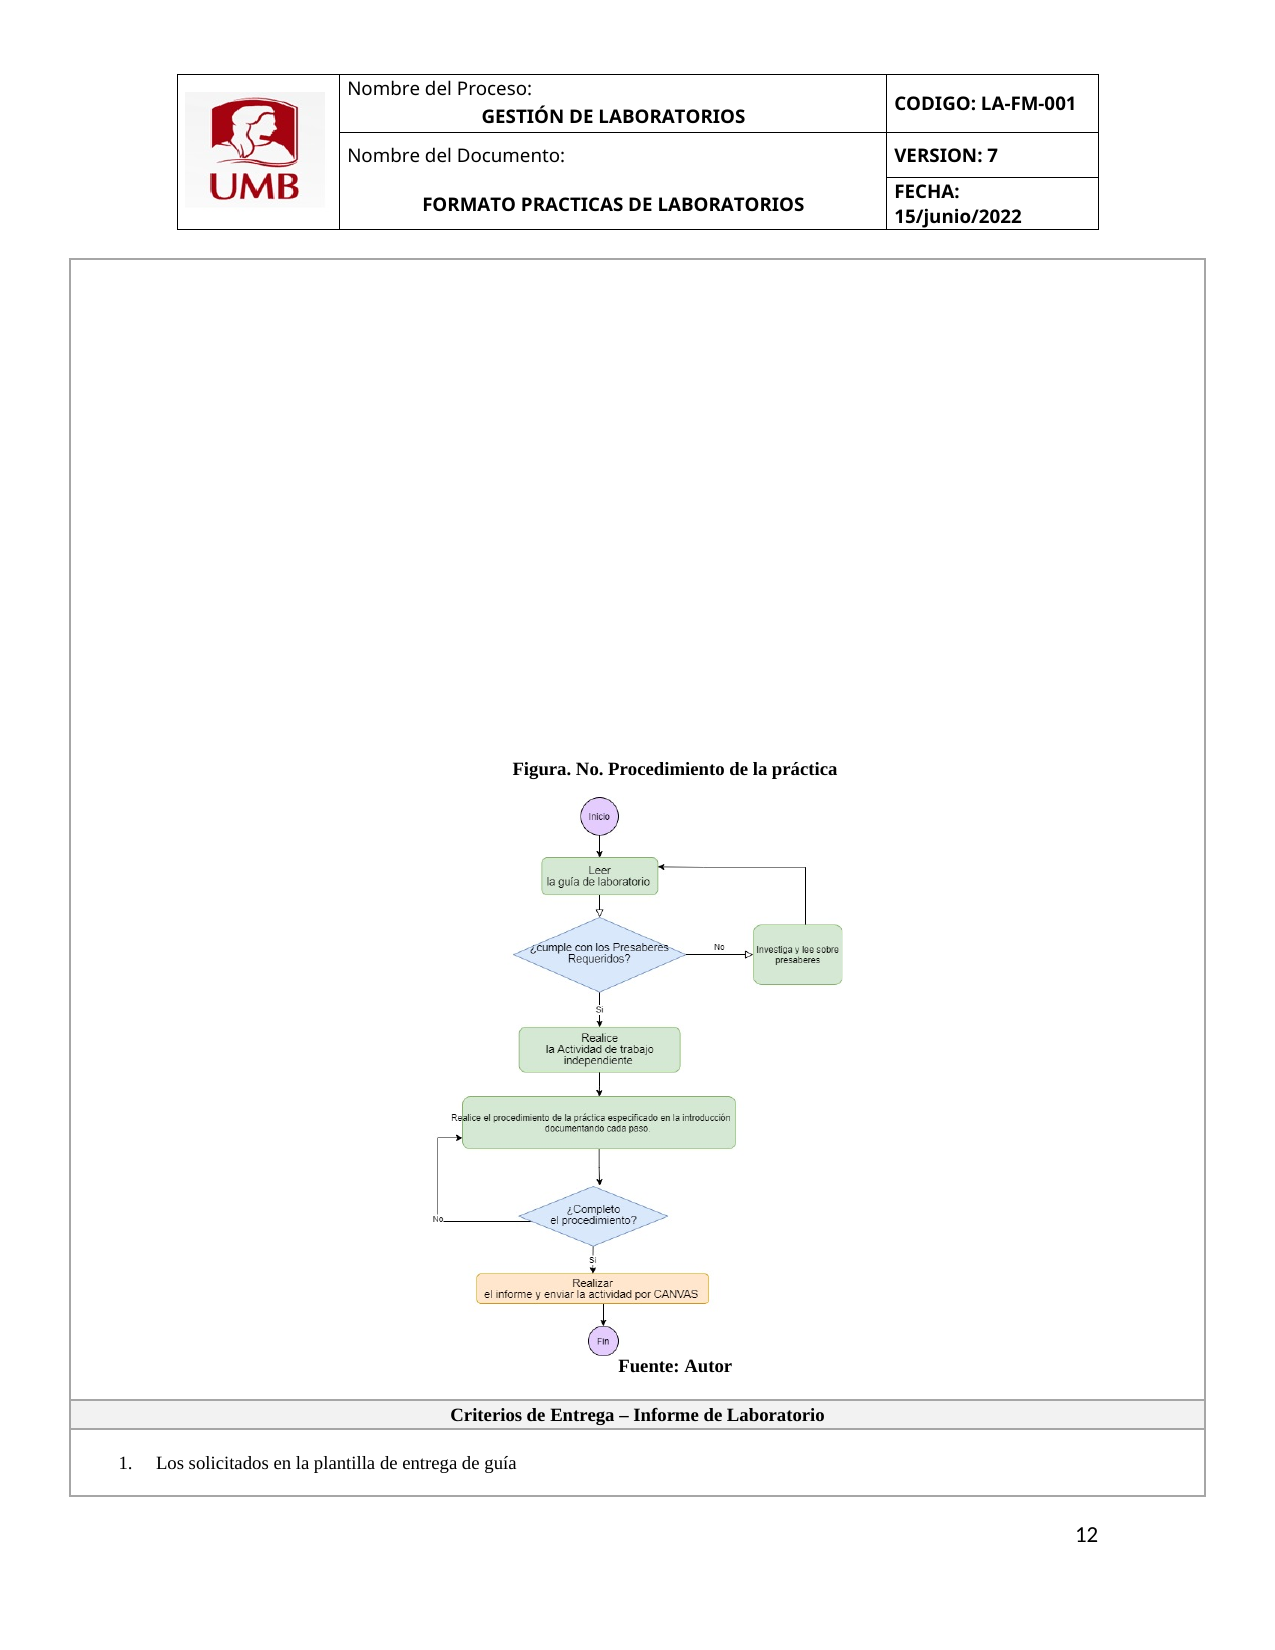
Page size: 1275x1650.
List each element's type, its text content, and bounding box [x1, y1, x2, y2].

picture [432, 797, 843, 1356]
table_cell Los solicitados en la plantilla de entrega de guía [71, 1430, 1204, 1495]
table_cell Criterios de Entrega – Informe de Laboratorio [71, 1401, 1204, 1428]
picture [185, 92, 329, 212]
